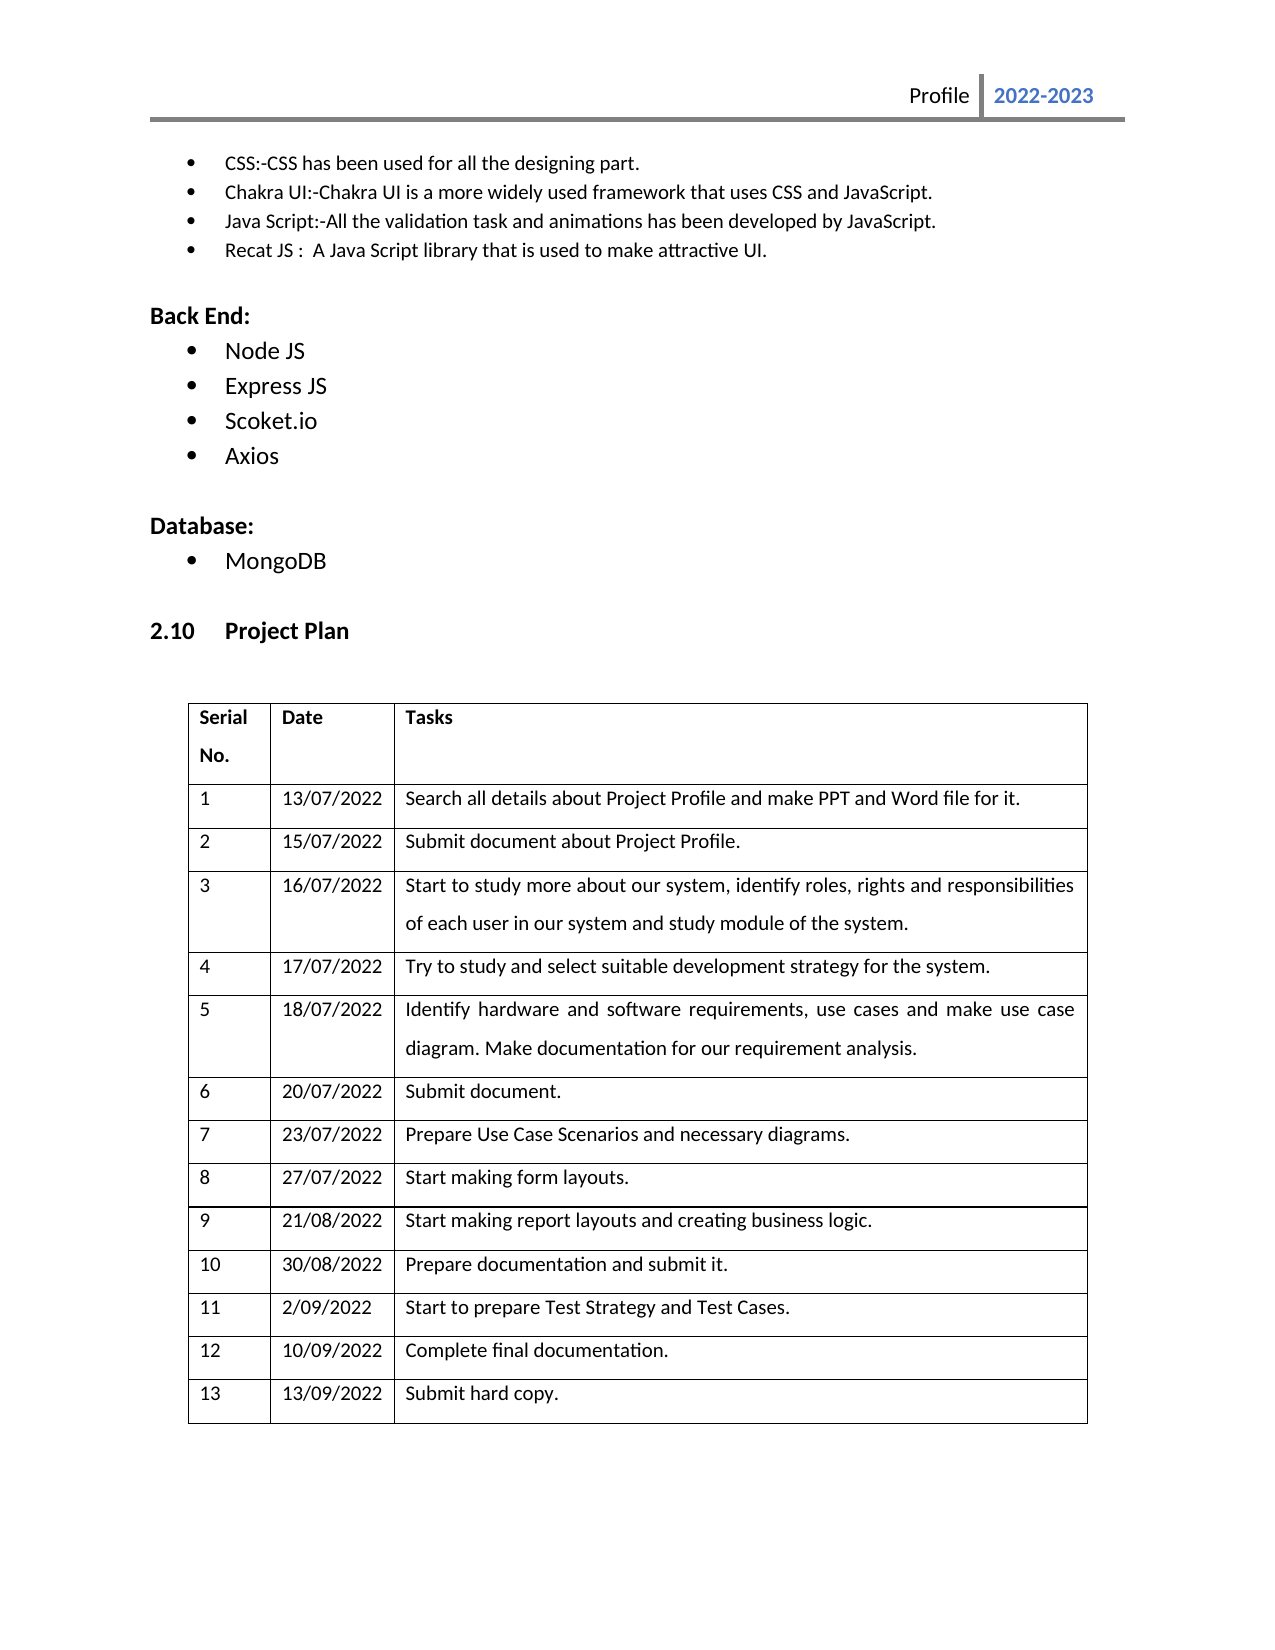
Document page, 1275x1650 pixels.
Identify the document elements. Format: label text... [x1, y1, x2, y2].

table_cell 10/09/2022 [271, 1337, 394, 1379]
text Back End: [150, 300, 1125, 331]
table_cell 2 [189, 829, 270, 871]
table_cell 23/07/2022 [271, 1121, 394, 1163]
table_cell 9 [189, 1208, 270, 1250]
table_cell 6 [189, 1078, 270, 1120]
text 2.10 Project Plan [150, 615, 1125, 646]
table_cell 8 [189, 1164, 270, 1206]
table_cell Complete final documentation. [395, 1337, 1087, 1379]
table_header Tasks [395, 704, 1087, 784]
table_cell 10 [189, 1251, 270, 1293]
table_cell 27/07/2022 [271, 1164, 394, 1206]
table_cell 16/07/2022 [271, 872, 394, 952]
table_cell Start to study more about our system, identify roles, rights and responsibilities of each user in our system and study module of the system. [395, 872, 1087, 952]
table_cell Prepare documentation and submit it. [395, 1251, 1087, 1293]
table_cell Start making report layouts and creating business logic. [395, 1208, 1087, 1250]
list Recat JS : A Java Script library that is used to make attractive UI. [187, 237, 1125, 263]
table_cell 13 [189, 1380, 270, 1423]
table_header Serial No. [189, 704, 270, 784]
table_cell 18/07/2022 [271, 996, 394, 1077]
table_cell 21/08/2022 [271, 1208, 394, 1250]
list CSS:-CSS has been used for all the designing part. [187, 150, 1125, 175]
table_cell 7 [189, 1121, 270, 1163]
table_cell 4 [189, 953, 270, 995]
table_cell 3 [189, 872, 270, 952]
list Chakra UI:-Chakra UI is a more widely used framework that uses CSS and JavaScript. [187, 179, 1125, 204]
list MongoDB [187, 545, 1125, 576]
table_cell 13/09/2022 [271, 1380, 394, 1423]
table_cell 2/09/2022 [271, 1294, 394, 1336]
table_header Date [271, 704, 394, 784]
table_cell 20/07/2022 [271, 1078, 394, 1120]
table_cell Try to study and select suitable development strategy for the system. [395, 953, 1087, 995]
table_cell 17/07/2022 [271, 953, 394, 995]
table_cell 30/08/2022 [271, 1251, 394, 1293]
list Java Script:-All the validation task and animations has been developed by JavaScript. [187, 208, 1125, 234]
table_cell Start making form layouts. [395, 1164, 1087, 1206]
table_cell 5 [189, 996, 270, 1077]
text Database: [150, 510, 1125, 541]
table_cell 15/07/2022 [271, 829, 394, 871]
list Axios [187, 440, 1125, 471]
table_cell 1 [189, 785, 270, 828]
table_cell 11 [189, 1294, 270, 1336]
table_cell Search all details about Project Profile and make PPT and Word file for it. [395, 785, 1087, 828]
table_cell 12 [189, 1337, 270, 1379]
table_cell Prepare Use Case Scenarios and necessary diagrams. [395, 1121, 1087, 1163]
table_cell Identify hardware and software requirements, use cases and make use case diagram. Make documentation for our requirement analysis. [395, 996, 1087, 1077]
list Node JS [187, 335, 1125, 366]
list Scoket.io [187, 405, 1125, 436]
table_cell Submit hard copy. [395, 1380, 1087, 1423]
table_cell Submit document about Project Profile. [395, 829, 1087, 871]
list Express JS [187, 370, 1125, 401]
table_cell Submit document. [395, 1078, 1087, 1120]
table_cell Start to prepare Test Strategy and Test Cases. [395, 1294, 1087, 1336]
table_cell 13/07/2022 [271, 785, 394, 828]
